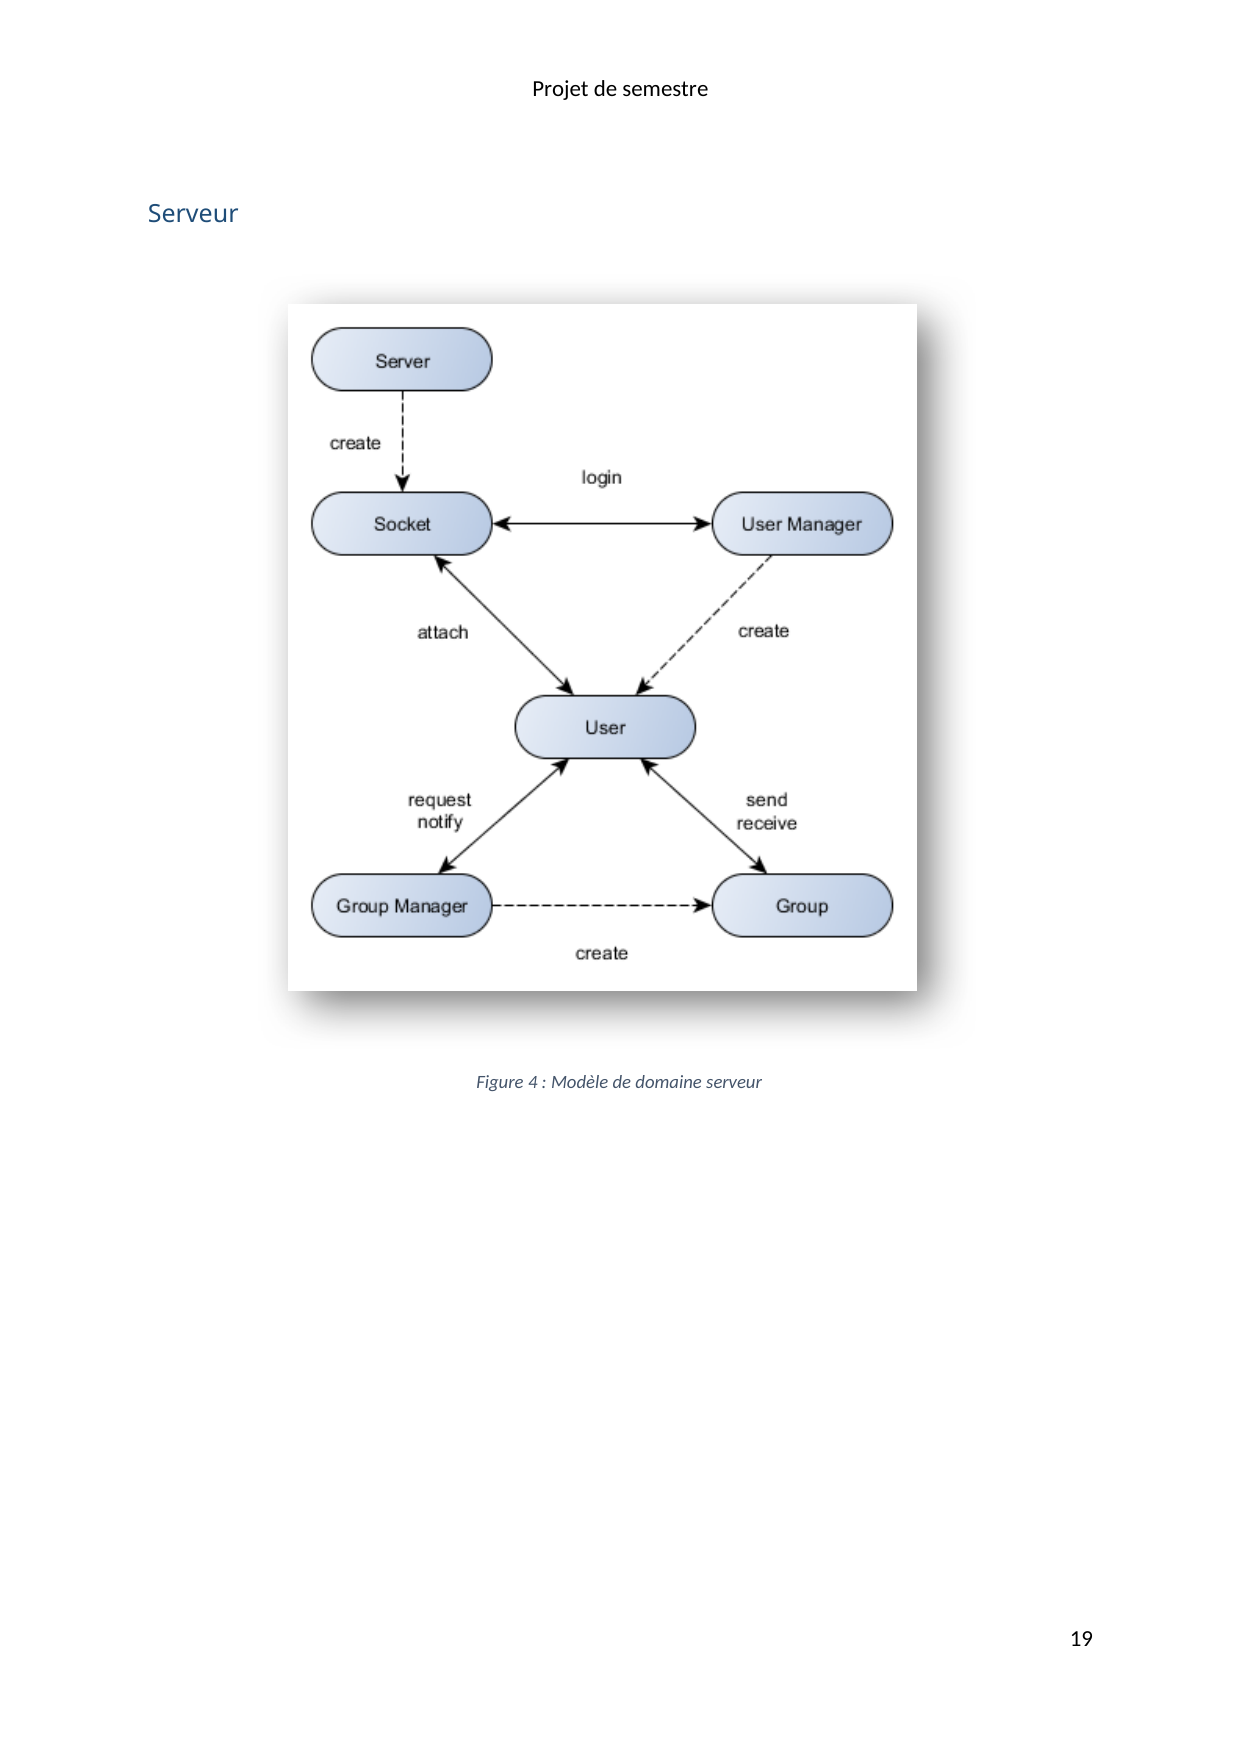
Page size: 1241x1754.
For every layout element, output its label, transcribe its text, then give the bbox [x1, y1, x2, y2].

subtitle Serveur [148, 196, 1093, 229]
picture [288, 304, 917, 991]
